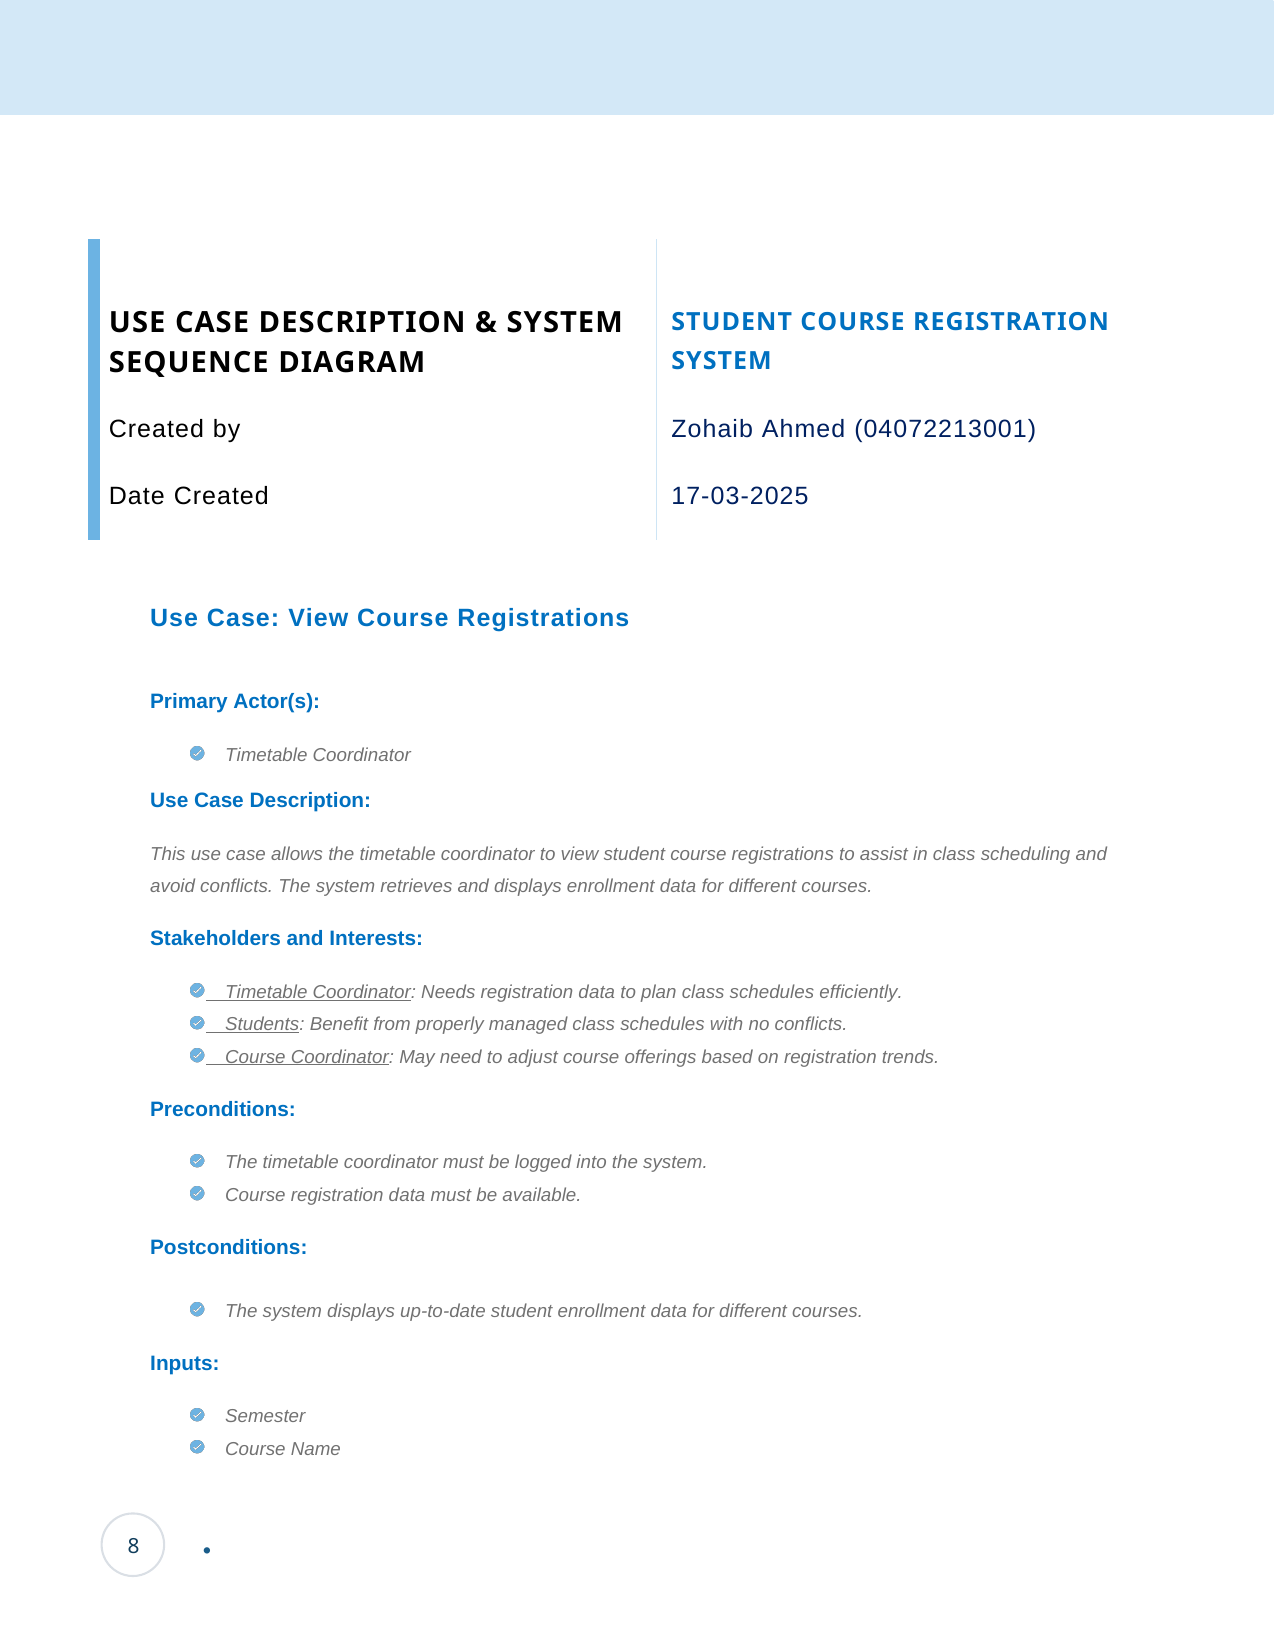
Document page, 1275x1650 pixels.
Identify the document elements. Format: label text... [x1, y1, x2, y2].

list Course Coordinator: May need to adjust course offerings based on registration trends. [187, 1046, 1125, 1067]
list Timetable Coordinator: Needs registration data to plan class schedules efficiently. [187, 981, 1125, 1002]
table_cell Date Created [100, 473, 656, 540]
picture [188, 744, 206, 762]
picture [188, 1438, 206, 1455]
list The system displays up-to-date student enrollment data for different courses. [187, 1300, 1125, 1321]
picture [188, 1046, 206, 1064]
text Use Case Description: [150, 788, 1125, 812]
list Course Name [187, 1437, 1125, 1459]
picture [188, 981, 206, 999]
picture [188, 1406, 206, 1423]
list Semester [187, 1405, 1125, 1427]
list Timetable Coordinator [187, 744, 1125, 765]
table_header Use case Description & System Sequence Diagram [100, 239, 656, 406]
text This use case allows the timetable coordinator to view student course registrations to assist in class scheduling and avoid conflicts. The system retrieves and displays enrollment data for different courses. [150, 843, 1125, 897]
table_cell Zohaib Ahmed (04072213001) [657, 406, 1181, 473]
text Preconditions: [150, 1097, 1125, 1121]
picture [188, 1014, 206, 1031]
picture [188, 1184, 206, 1202]
subtitle Use Case: View Course Registrations [150, 603, 1125, 632]
table_cell [100, 406, 656, 473]
picture [188, 1152, 206, 1169]
text Primary Actor(s): [150, 689, 1125, 713]
text Postconditions: [150, 1234, 1125, 1258]
list The timetable coordinator must be logged into the system. [187, 1151, 1125, 1173]
table_cell 17-03-2025 [657, 473, 1181, 540]
text Stakeholders and Interests: [150, 926, 1125, 950]
table_header Student Course Registration System [657, 239, 1181, 406]
list Course registration data must be available. [187, 1183, 1125, 1205]
picture [188, 1300, 206, 1318]
list Students: Benefit from properly managed class schedules with no conflicts. [187, 1013, 1125, 1035]
text Inputs: [150, 1350, 1125, 1374]
